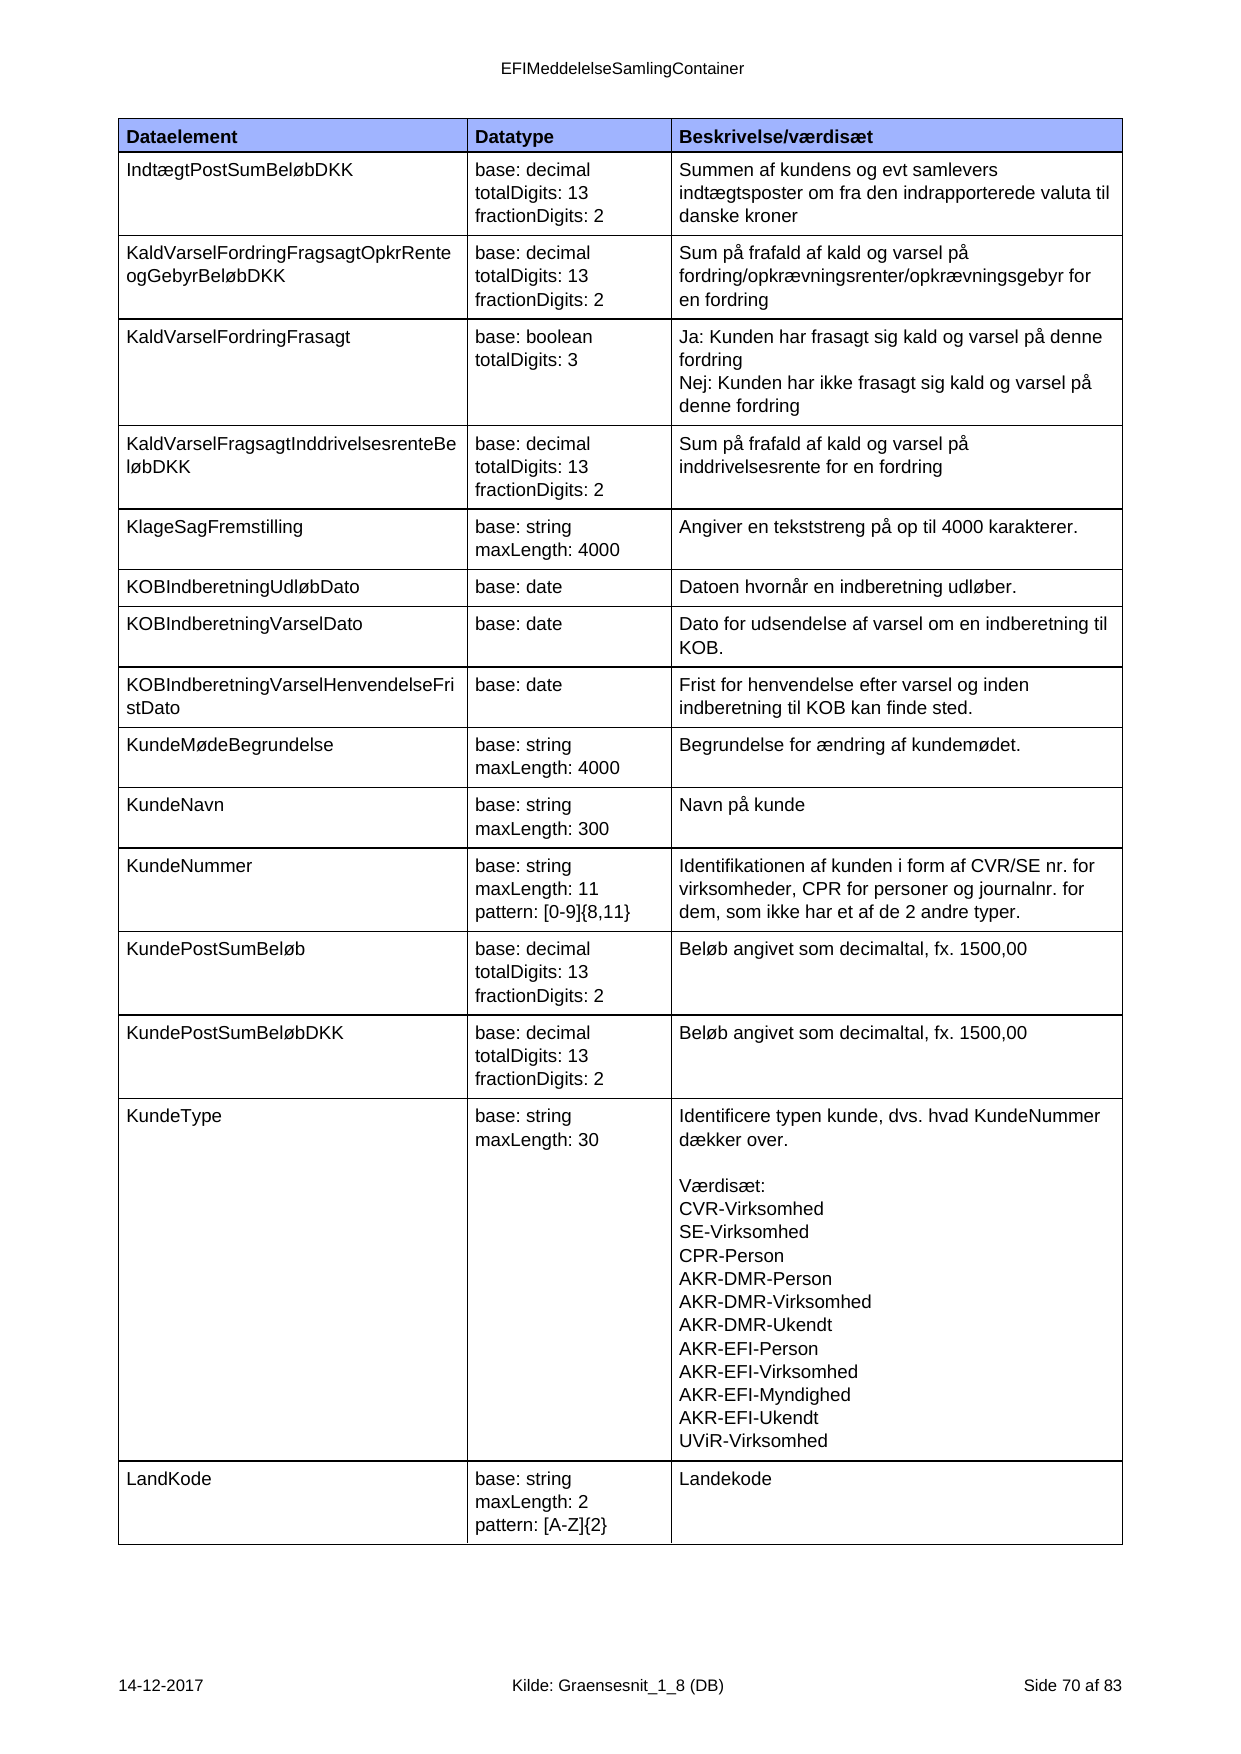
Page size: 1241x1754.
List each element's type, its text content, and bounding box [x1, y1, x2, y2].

table_cell KOBIndberetningVarselDato [119, 607, 467, 666]
table_cell base: string maxLength: 2 pattern: [A-Z]{2} [468, 1462, 671, 1543]
table_cell KOBIndberetningVarselHenvendelseFristDato [119, 668, 467, 726]
table_cell base: string maxLength: 11 pattern: [0-9]{8,11} [468, 849, 671, 931]
table_cell IndtægtPostSumBeløbDKK [119, 153, 467, 234]
table_header Dataelement [119, 119, 467, 151]
table_cell Frist for henvendelse efter varsel og inden indberetning til KOB kan finde sted. [672, 668, 1122, 726]
table_cell Dato for udsendelse af varsel om en indberetning til KOB. [672, 607, 1122, 666]
table_cell base: decimal totalDigits: 13 fractionDigits: 2 [468, 426, 671, 508]
table_cell KaldVarselFordringFragsagtOpkrRenteogGebyrBeløbDKK [119, 236, 467, 318]
table_header Beskrivelse/værdisæt [672, 119, 1122, 151]
table_cell KundeMødeBegrundelse [119, 728, 467, 787]
table_cell Sum på frafald af kald og varsel på fordring/opkrævningsrenter/opkrævningsgebyr for en fordring [672, 236, 1122, 318]
table_cell Identifikationen af kunden i form af CVR/SE nr. for virksomheder, CPR for personer og journalnr. for dem, som ikke har et af de 2 andre typer. [672, 849, 1122, 931]
table_cell Ja: Kunden har frasagt sig kald og varsel på denne fordring Nej: Kunden har ikke frasagt sig kald og varsel på denne fordring [672, 320, 1122, 425]
table_cell KaldVarselFordringFrasagt [119, 320, 467, 425]
table_cell KaldVarselFragsagtInddrivelsesrenteBeløbDKK [119, 426, 467, 508]
table_cell base: decimal totalDigits: 13 fractionDigits: 2 [468, 1016, 671, 1098]
table_cell KOBIndberetningUdløbDato [119, 570, 467, 606]
table_cell Landekode [672, 1462, 1122, 1543]
table_cell KlageSagFremstilling [119, 510, 467, 569]
table_cell Angiver en tekststreng på op til 4000 karakterer. [672, 510, 1122, 569]
table_cell KundePostSumBeløb [119, 932, 467, 1014]
table_cell KundeNavn [119, 788, 467, 847]
table_cell Datoen hvornår en indberetning udløber. [672, 570, 1122, 606]
table_cell Begrundelse for ændring af kundemødet. [672, 728, 1122, 787]
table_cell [468, 153, 671, 234]
table_cell base: boolean totalDigits: 3 [468, 320, 671, 425]
table_cell Summen af kundens og evt samlevers indtægtsposter om fra den indrapporterede valuta til danske kroner [672, 153, 1122, 234]
table_cell base: decimal totalDigits: 13 fractionDigits: 2 [468, 236, 671, 318]
table_cell base: string maxLength: 4000 [468, 510, 671, 569]
table_cell KundeNummer [119, 849, 467, 931]
table_header Datatype [468, 119, 671, 151]
table_cell KundeType [119, 1099, 467, 1460]
table_cell KundePostSumBeløbDKK [119, 1016, 467, 1098]
table_cell base: date [468, 570, 671, 606]
table_cell Identificere typen kunde, dvs. hvad KundeNummer dækker over. Værdisæt: CVR-Virksomhed SE-Virksomhed CPR-Person AKR-DMR-Person AKR-DMR-Virksomhed AKR-DMR-Ukendt AKR-EFI-Person AKR-EFI-Virksomhed AKR-EFI-Myndighed AKR-EFI-Ukendt UViR-Virksomhed [672, 1099, 1122, 1460]
table_cell LandKode [119, 1462, 467, 1543]
table_cell base: decimal totalDigits: 13 fractionDigits: 2 [468, 932, 671, 1014]
table_cell Beløb angivet som decimaltal, fx. 1500,00 [672, 932, 1122, 1014]
table_cell base: string maxLength: 4000 [468, 728, 671, 787]
table_cell base: date [468, 668, 671, 726]
table_cell base: date [468, 607, 671, 666]
table_cell Navn på kunde [672, 788, 1122, 847]
table_cell Sum på frafald af kald og varsel på inddrivelsesrente for en fordring [672, 426, 1122, 508]
table_cell base: string maxLength: 300 [468, 788, 671, 847]
table_cell Beløb angivet som decimaltal, fx. 1500,00 [672, 1016, 1122, 1098]
table_cell base: string maxLength: 30 [468, 1099, 671, 1460]
